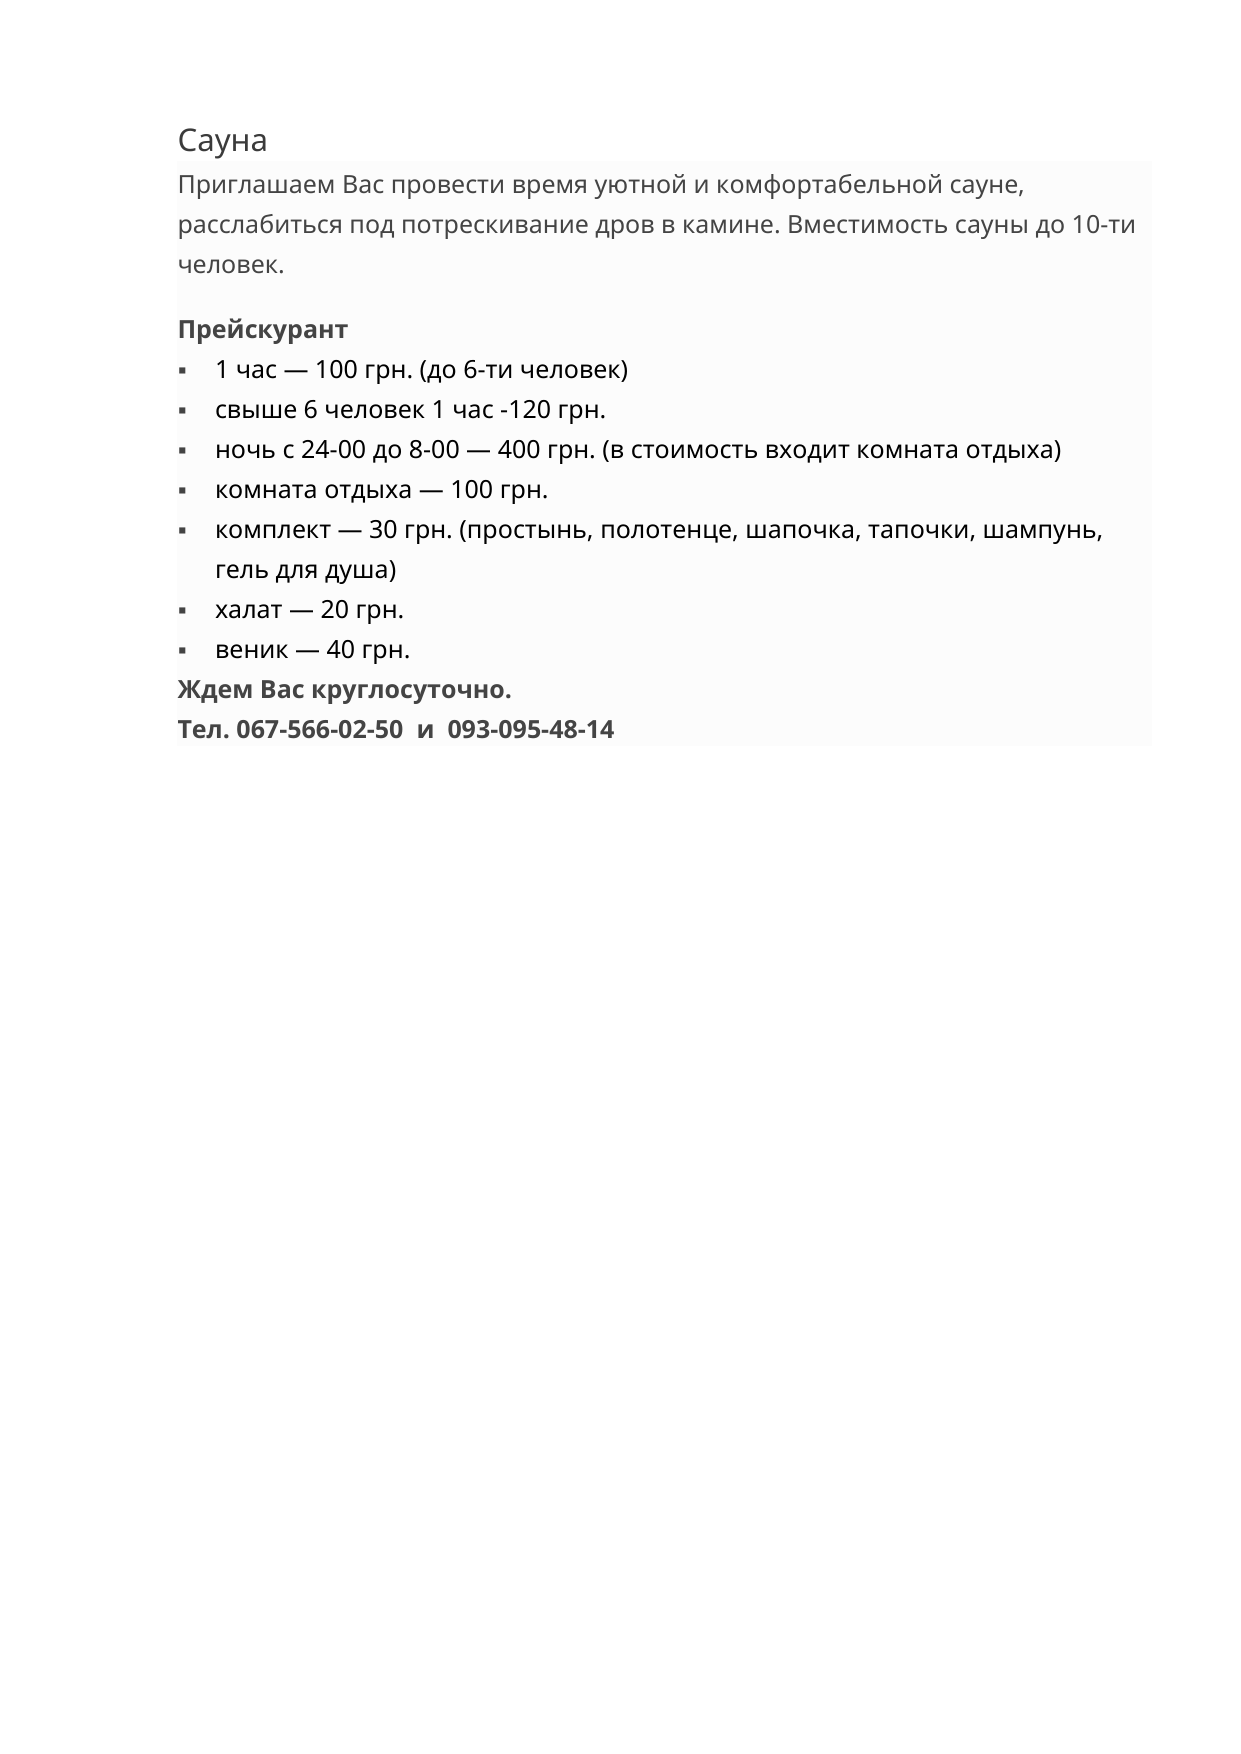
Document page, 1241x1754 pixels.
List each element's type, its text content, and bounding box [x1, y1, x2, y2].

list халат — 20 грн. [177, 586, 1152, 626]
text Ждем Вас круглосуточно. [177, 666, 1152, 706]
list веник — 40 грн. [177, 626, 1152, 666]
list комплект — 30 грн. (простынь, полотенце, шапочка, тапочки, шампунь, гель для душа) [177, 506, 1152, 586]
text Приглашаем Вас провести время уютной и комфортабельной сауне, расслабиться под потрескивание дров в камине. Вместимость сауны до 10-ти человек. [177, 161, 1152, 281]
text Тел. 067-566-02-50 и 093-095-48-14 [177, 706, 1152, 746]
text Сауна [177, 118, 1152, 161]
list ночь с 24-00 до 8-00 — 400 грн. (в стоимость входит комната отдыха) [177, 426, 1152, 466]
text Прейскурант [177, 306, 1152, 346]
list комната отдыха — 100 грн. [177, 466, 1152, 506]
list свыше 6 человек 1 час -120 грн. [177, 386, 1152, 426]
list 1 час — 100 грн. (до 6-ти человек) [177, 346, 1152, 386]
